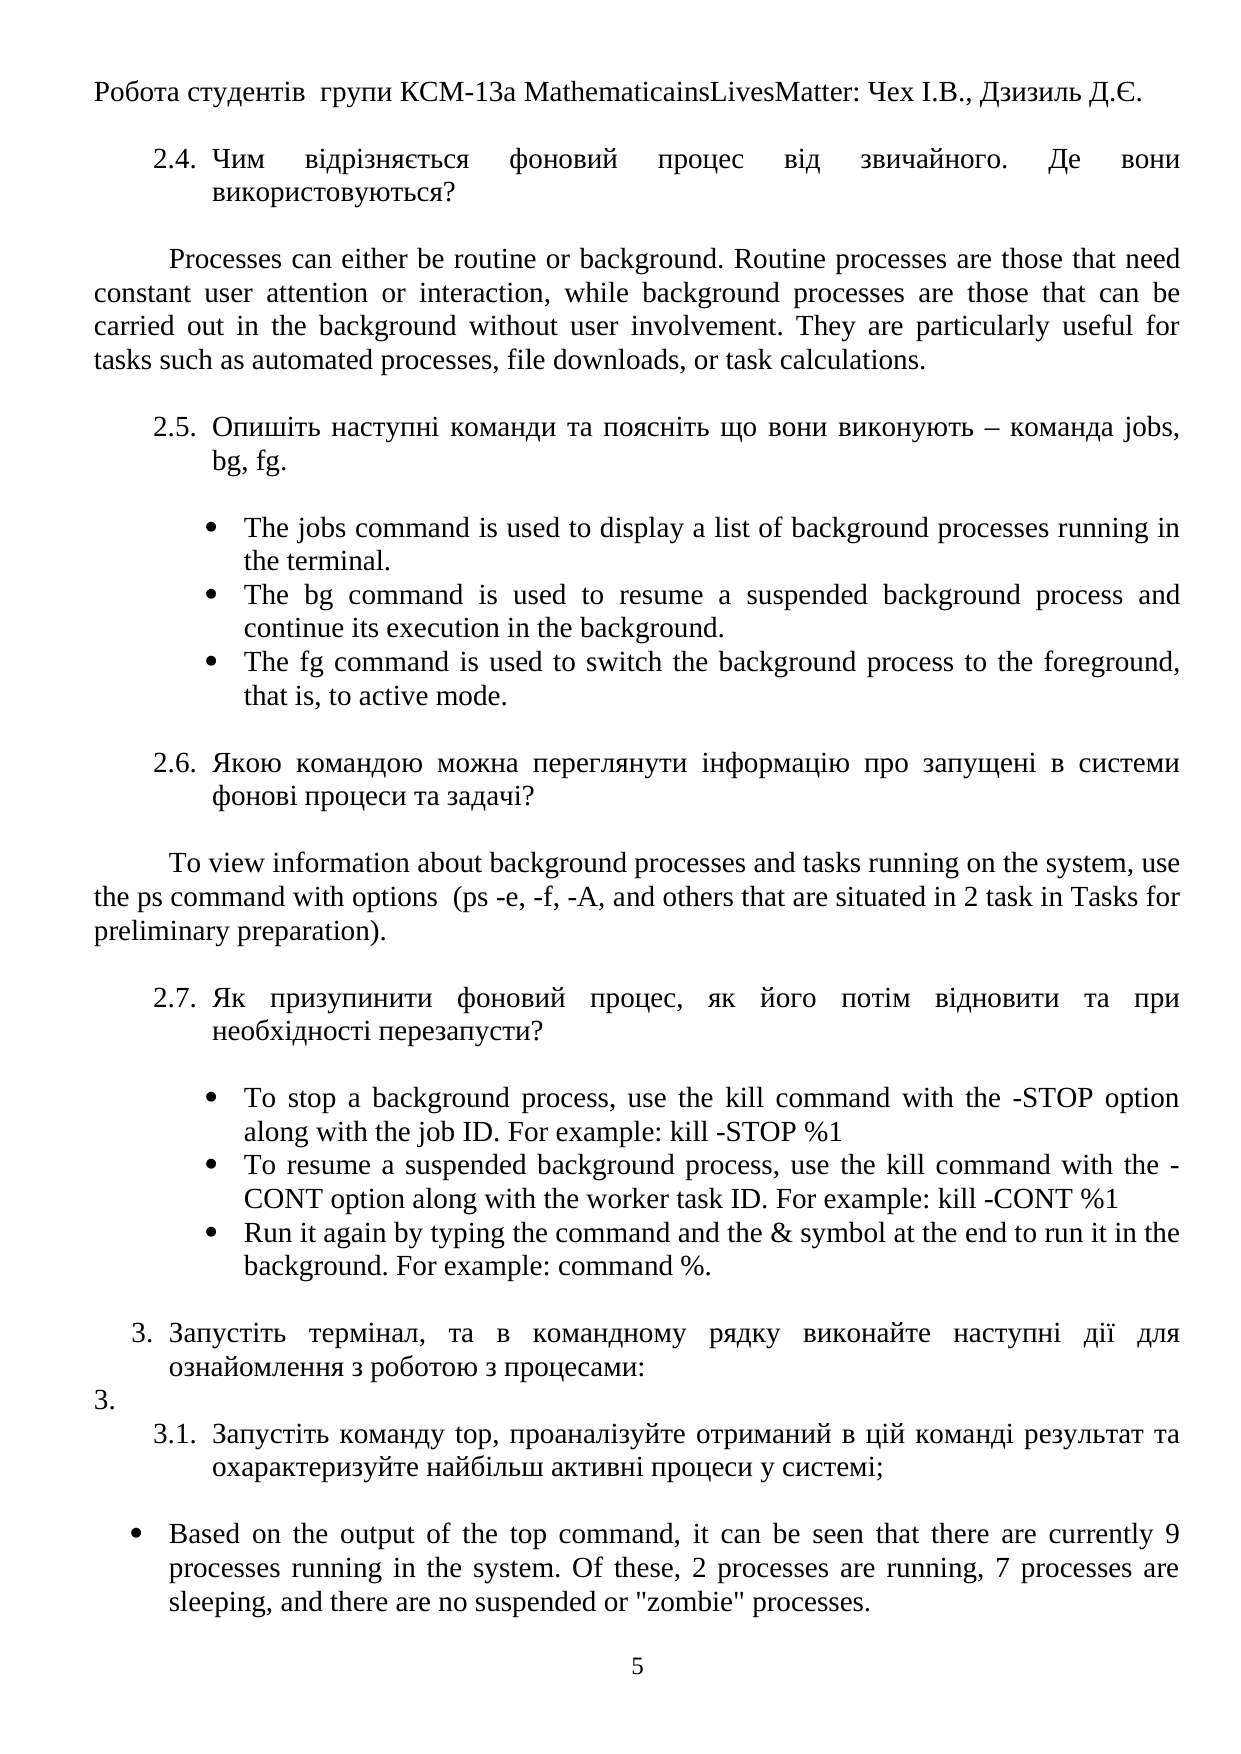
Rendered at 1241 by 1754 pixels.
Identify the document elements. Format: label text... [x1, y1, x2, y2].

list Як призупинити фоновий процес, як його потім відновити та при необхідності перезапусти? [153, 980, 1181, 1047]
list Run it again by typing the command and the & symbol at the end to run it in the background. For example: command %. [206, 1215, 1181, 1282]
list Based on the output of the top command, it can be seen that there are currently 9 processes running in the system. Of these, 2 processes are running, 7 processes are sleeping, and there are no suspended or "zombie" processes. [131, 1517, 1181, 1617]
list Запустіть команду top, проаналізуйте отриманий в цій команді результат та охарактеризуйте найбільш активні процеси у системі; [153, 1416, 1181, 1483]
list Запустіть термінал, та в командному рядку виконайте наступні дії для ознайомлення з роботою з процесами: [131, 1315, 1181, 1382]
list Чим відрізняється фоновий процес від звичайного. Де вони використовуються? [153, 141, 1181, 208]
list Опишіть наступні команди та поясніть що вони виконують – команда jobs, bg, fg. [153, 409, 1181, 476]
list To stop a background process, use the kill command with the -STOP option along with the job ID. For example: kill -STOP %1 [206, 1080, 1181, 1147]
text To view information about background processes and tasks running on the system, use the ps command with options (ps -e, -f, -A, and others that are situated in 2 task in Tasks for preliminary preparation). [94, 846, 1181, 946]
list Якою командою можна переглянути інформацію про запущені в системи фонові процеси та задачі? [153, 745, 1181, 812]
text Processes can either be routine or background. Routine processes are those that need constant user attention or interaction, while background processes are those that can be carried out in the background without user involvement. They are particularly useful for tasks such as automated processes, file downloads, or task calculations. [94, 241, 1181, 376]
list The jobs command is used to display a list of background processes running in the terminal. [206, 510, 1181, 577]
list The fg command is used to switch the background process to the foreground, that is, to active mode. [206, 644, 1181, 711]
list The bg command is used to resume a suspended background process and continue its execution in the background. [206, 577, 1181, 644]
list To resume a suspended background process, use the kill command with the -CONT option along with the worker task ID. For example: kill -CONT %1 [206, 1147, 1181, 1215]
